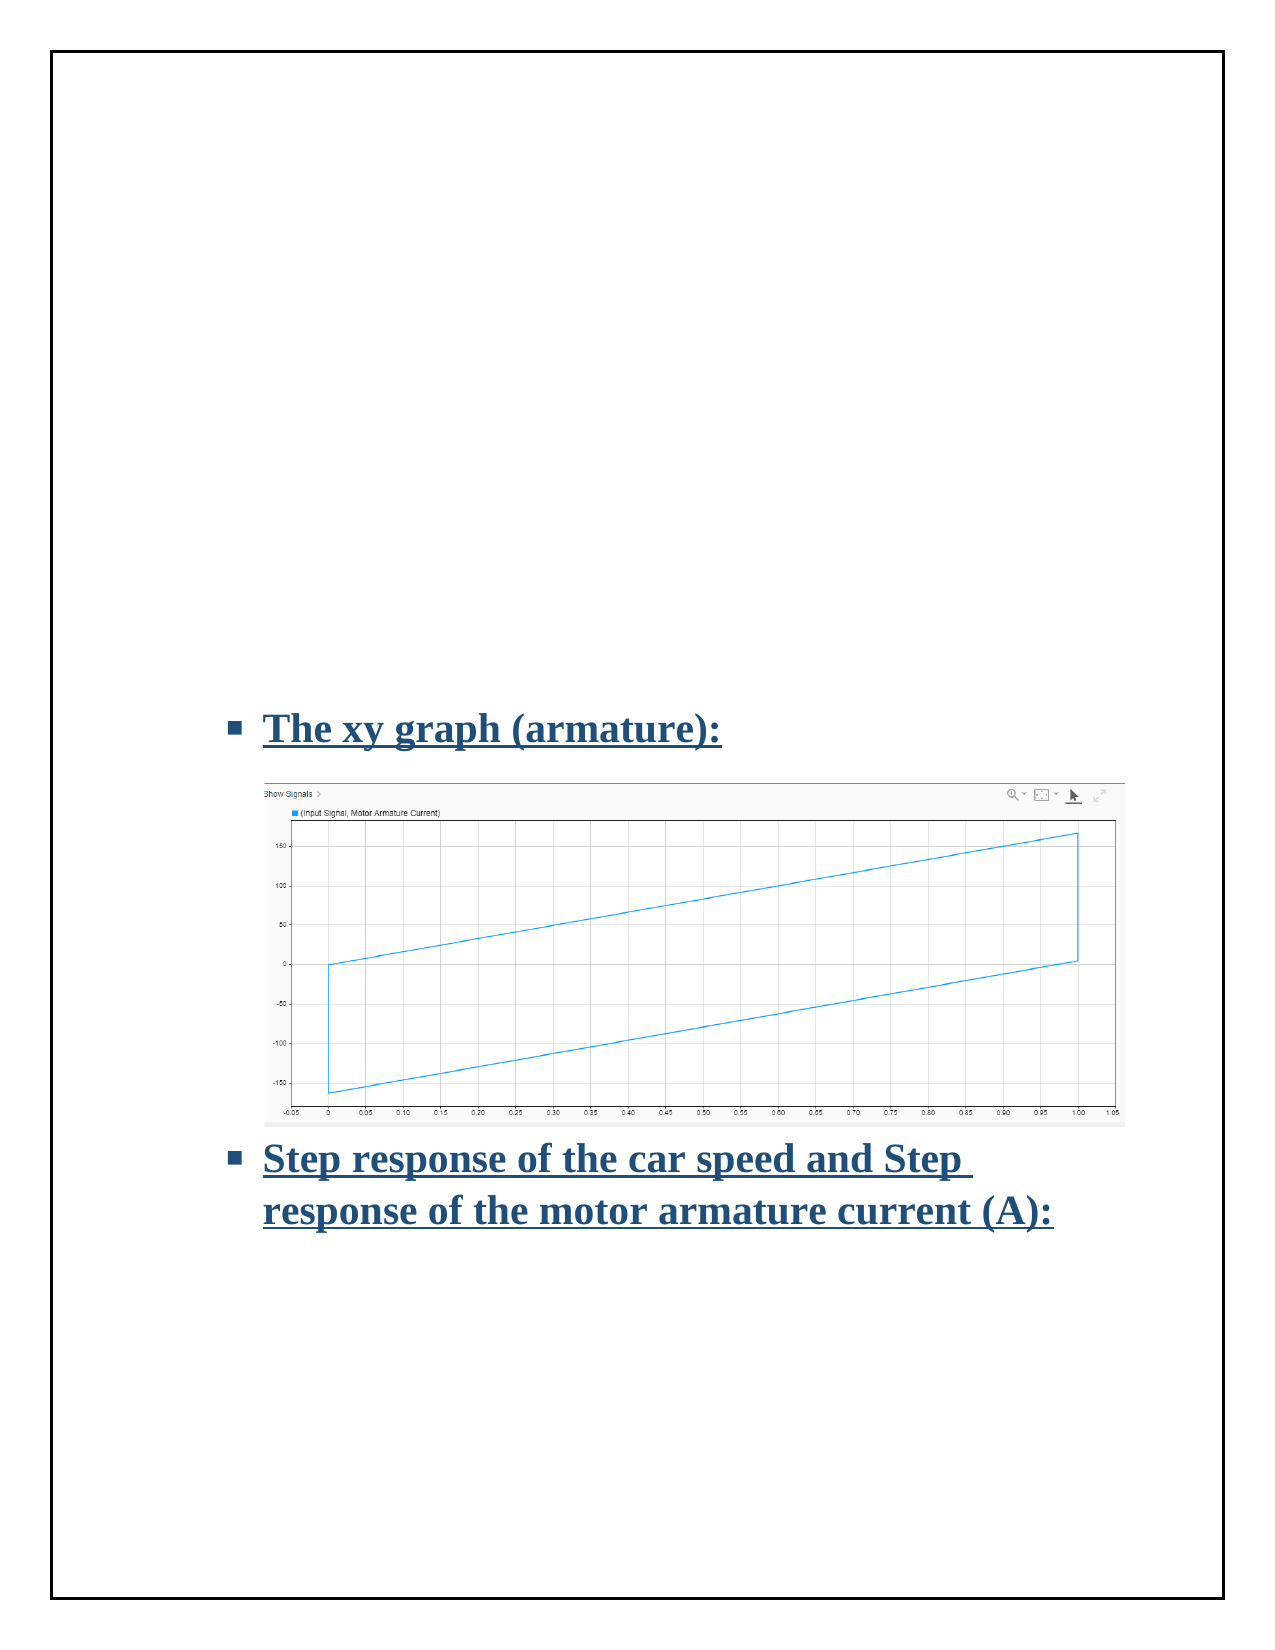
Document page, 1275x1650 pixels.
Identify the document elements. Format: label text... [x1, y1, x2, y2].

list The xy graph (armature): [225, 704, 1125, 752]
picture [264, 783, 1125, 1127]
list Step response of the car speed and Step response of the motor armature current (A): [225, 1134, 1125, 1233]
